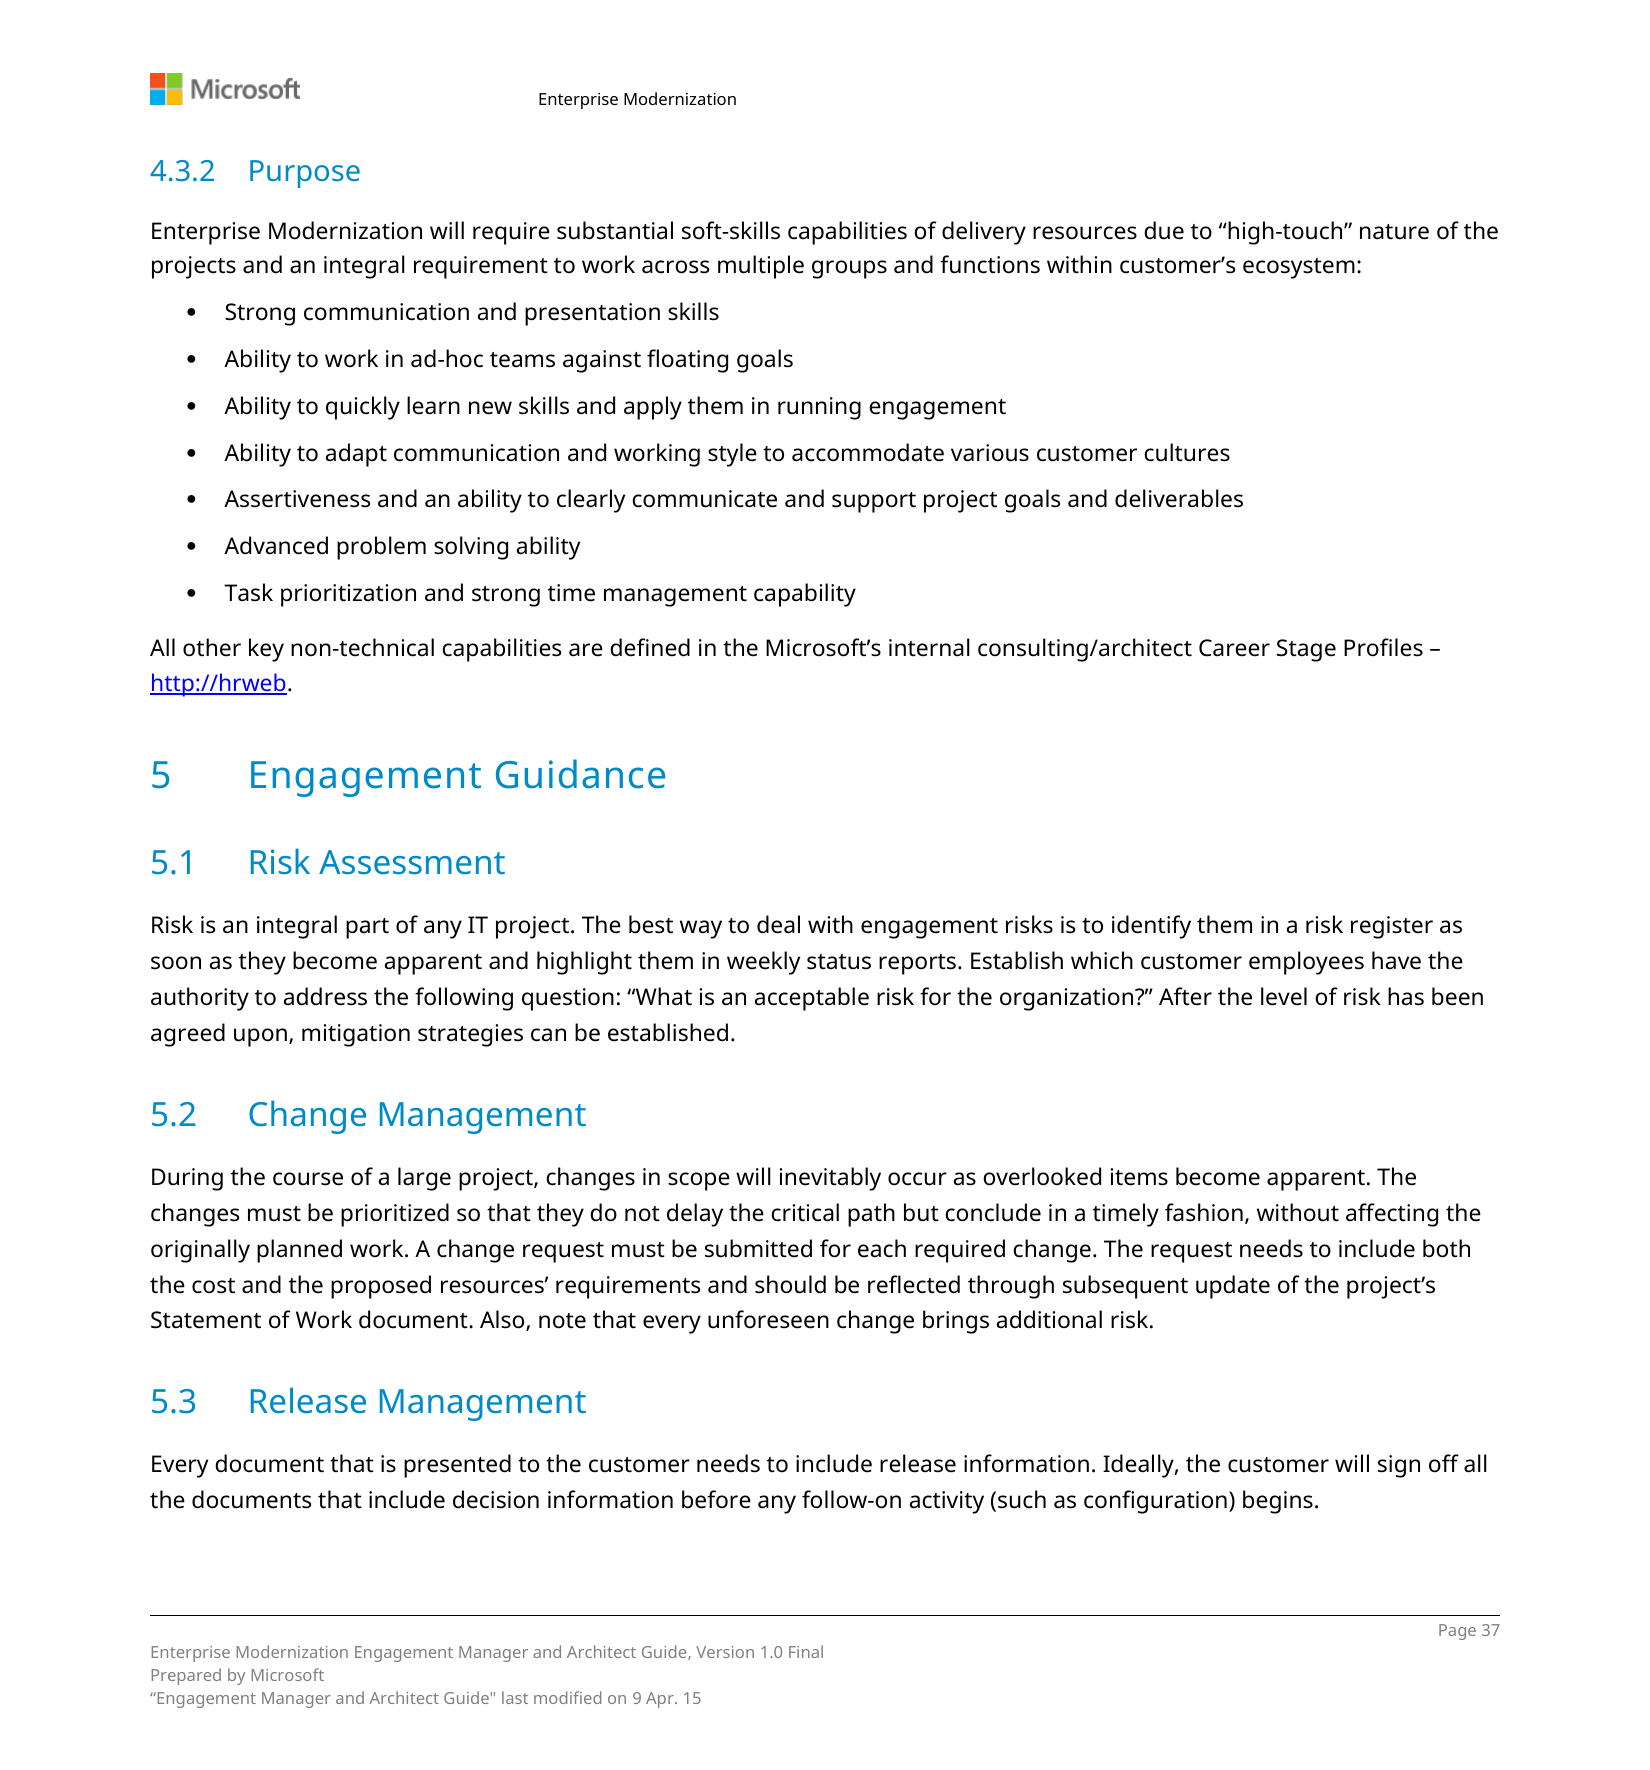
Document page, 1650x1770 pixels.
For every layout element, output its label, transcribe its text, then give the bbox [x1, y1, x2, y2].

list Ability to quickly learn new skills and apply them in running engagement [187, 390, 1500, 421]
subtitle Engagement Guidance [150, 739, 1500, 801]
picture [150, 73, 300, 106]
subtitle Purpose [150, 150, 1500, 190]
list Ability to work in ad-hoc teams against floating goals [187, 343, 1500, 374]
text Every document that is presented to the customer needs to include release information. Ideally, the customer will sign off all the documents that include decision information before any follow-on activity (such as configuration) begins. [150, 1448, 1500, 1516]
list Task prioritization and strong time management capability [187, 577, 1500, 608]
text Risk is an integral part of any IT project. The best way to deal with engagement risks is to identify them in a risk register as soon as they become apparent and highlight them in weekly status reports. Establish which customer employees have the authority to address the following question: “What is an acceptable risk for the organization?” After the level of risk has been agreed upon, mitigation strategies can be established. [150, 909, 1500, 1048]
list Assertiveness and an ability to clearly communicate and support project goals and deliverables [187, 483, 1500, 515]
list Strong communication and presentation skills [187, 296, 1500, 327]
list Advanced problem solving ability [187, 530, 1500, 562]
text All other key non-technical capabilities are defined in the Microsoft’s internal consulting/architect Career Stage Profiles – http://hrweb. [150, 632, 1500, 698]
subtitle Release Management [150, 1378, 1500, 1423]
text During the course of a large project, changes in scope will inevitably occur as overlooked items become apparent. The changes must be prioritized so that they do not delay the critical path but conclude in a timely fashion, without affecting the originally planned work. A change request must be submitted for each required change. The request needs to include both the cost and the proposed resources’ requirements and should be reflected through subsequent update of the project’s Statement of Work document. Also, note that every unforeseen change brings additional risk. [150, 1161, 1500, 1336]
list Ability to adapt communication and working style to accommodate various customer cultures [187, 437, 1500, 468]
subtitle Change Management [150, 1090, 1500, 1136]
subtitle Risk Assessment [150, 839, 1500, 884]
text Enterprise Modernization will require substantial soft-skills capabilities of delivery resources due to “high-touch” nature of the projects and an integral requirement to work across multiple groups and functions within customer’s ecosystem: [150, 215, 1500, 280]
